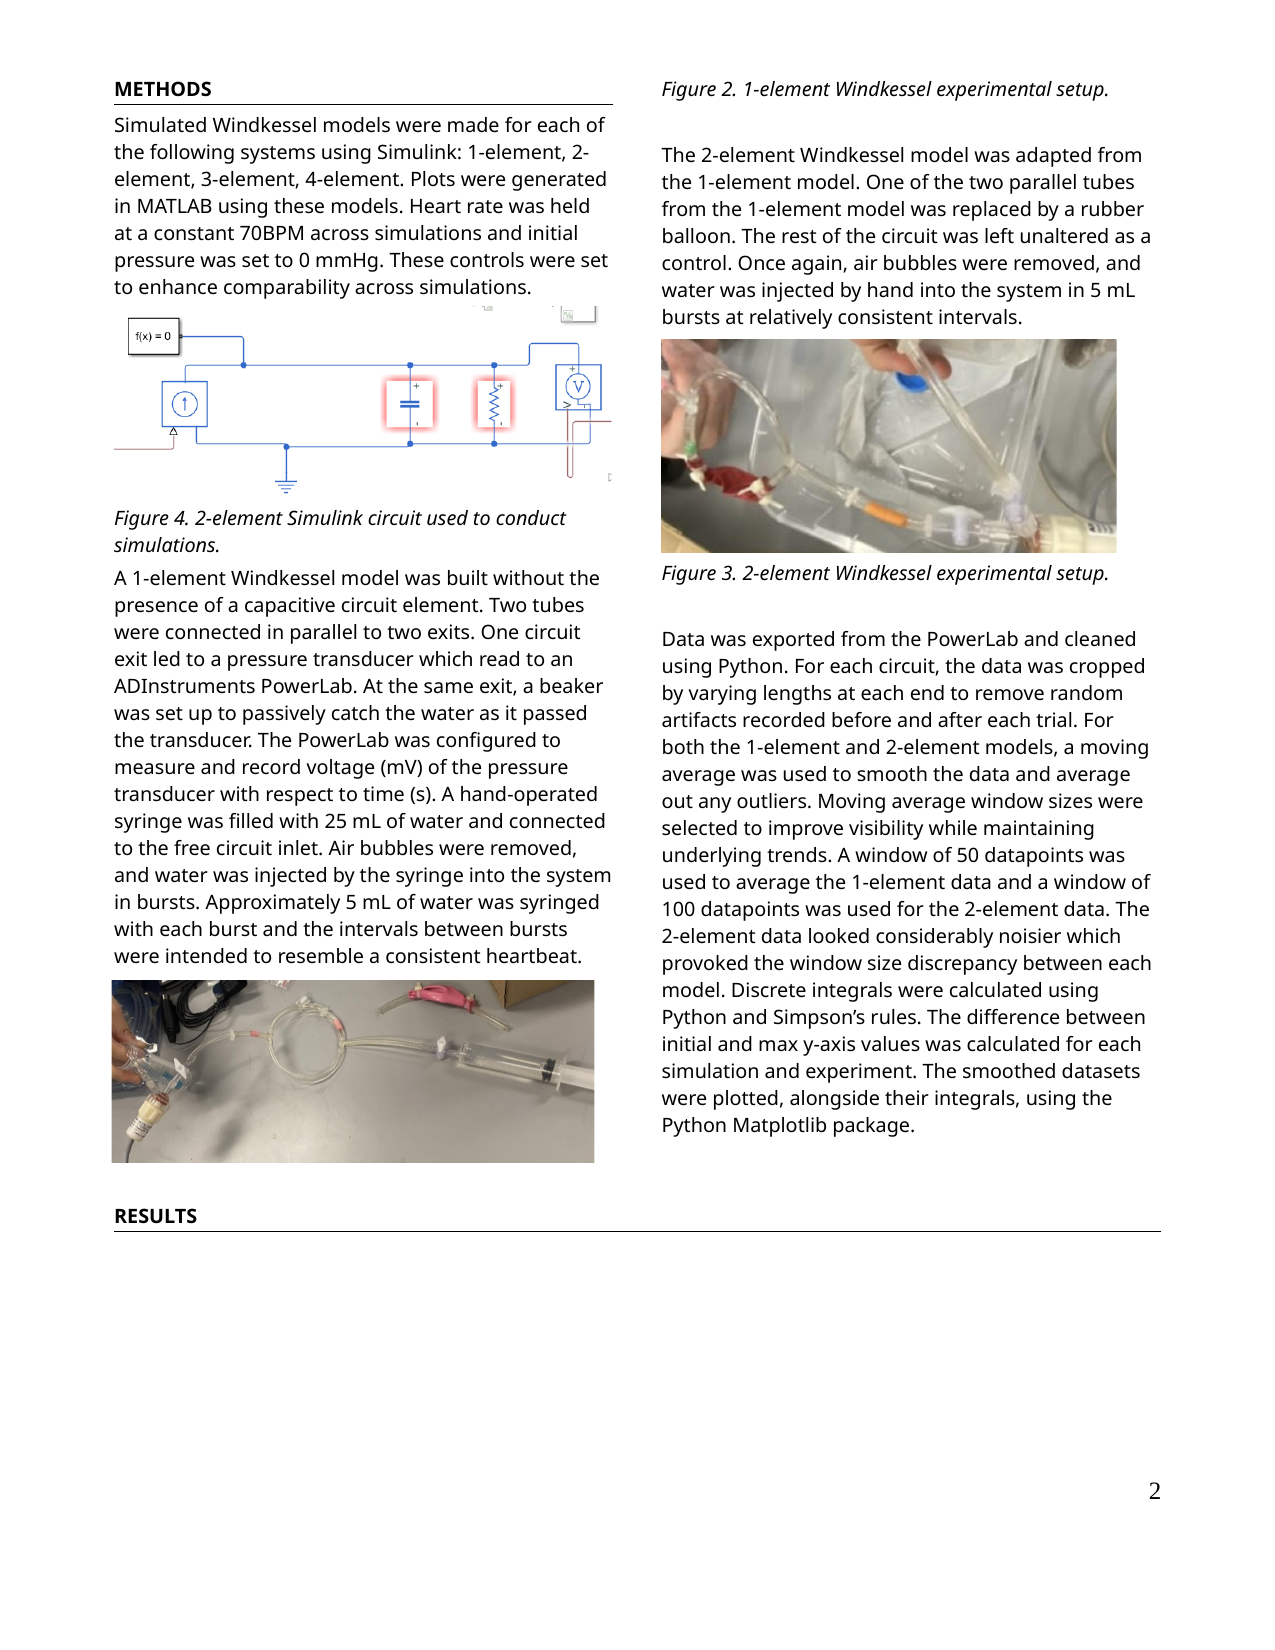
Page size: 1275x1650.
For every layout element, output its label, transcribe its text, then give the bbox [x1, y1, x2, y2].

text Data was exported from the PowerLab and cleaned using Python. For each circuit, the data was cropped by varying lengths at each end to remove random artifacts recorded before and after each trial. For both the 1-element and 2-element models, a moving average was used to smooth the data and average out any outliers. Moving average window sizes were selected to improve visibility while maintaining underlying trends. A window of 50 datapoints was used to average the 1-element data and a window of 100 datapoints was used for the 2-element data. The 2-element data looked considerably noisier which provoked the window size discrepancy between each model. Discrete integrals were calculated using Python and Simpson’s rules. The difference between initial and max y-axis values was calculated for each simulation and experiment. The smoothed datasets were plotted, alongside their integrals, using the Python Matplotlib package. [661, 626, 1161, 1138]
picture [661, 339, 1117, 553]
text RESULTS [114, 1202, 1161, 1231]
text Figure 3. 2-element Windkessel experimental setup. [661, 559, 1161, 586]
text Figure 2. 1-element Windkessel experimental setup. [661, 75, 1161, 102]
picture [111, 980, 595, 1163]
text A 1-element Windkessel model was built without the presence of a capacitive circuit element. Two tubes were connected in parallel to two exits. One circuit exit led to a pressure transducer which read to an ADInstruments PowerLab. At the same exit, a beaker was set up to passively catch the water as it passed the transducer. The PowerLab was configured to measure and record voltage (mV) of the pressure transducer with respect to time (s). A hand-operated syringe was filled with 25 mL of water and connected to the free circuit inlet. Air bubbles were removed, and water was injected by the syringe into the system in bursts. Approximately 5 mL of water was syringed with each burst and the intervals between bursts were intended to resemble a consistent heartbeat. [114, 564, 613, 969]
text Figure 4. 2-element Simulink circuit used to conduct simulations. [114, 504, 613, 558]
text The 2-element Windkessel model was adapted from the 1-element model. One of the two parallel tubes from the 1-element model was replaced by a rubber balloon. The rest of the circuit was left unaltered as a control. Once again, air bubbles were removed, and water was injected by hand into the system in 5 mL bursts at relatively consistent intervals. [661, 141, 1161, 330]
text Simulated Windkessel models were made for each of the following systems using Simulink: 1-element, 2-element, 3-element, 4-element. Plots were generated in MATLAB using these models. Heart rate was held at a constant 70BPM across simulations and initial pressure was set to 0 mmHg. These controls were set to enhance comparability across simulations. [114, 111, 613, 300]
text METHODS [114, 75, 613, 104]
picture [113, 306, 612, 498]
